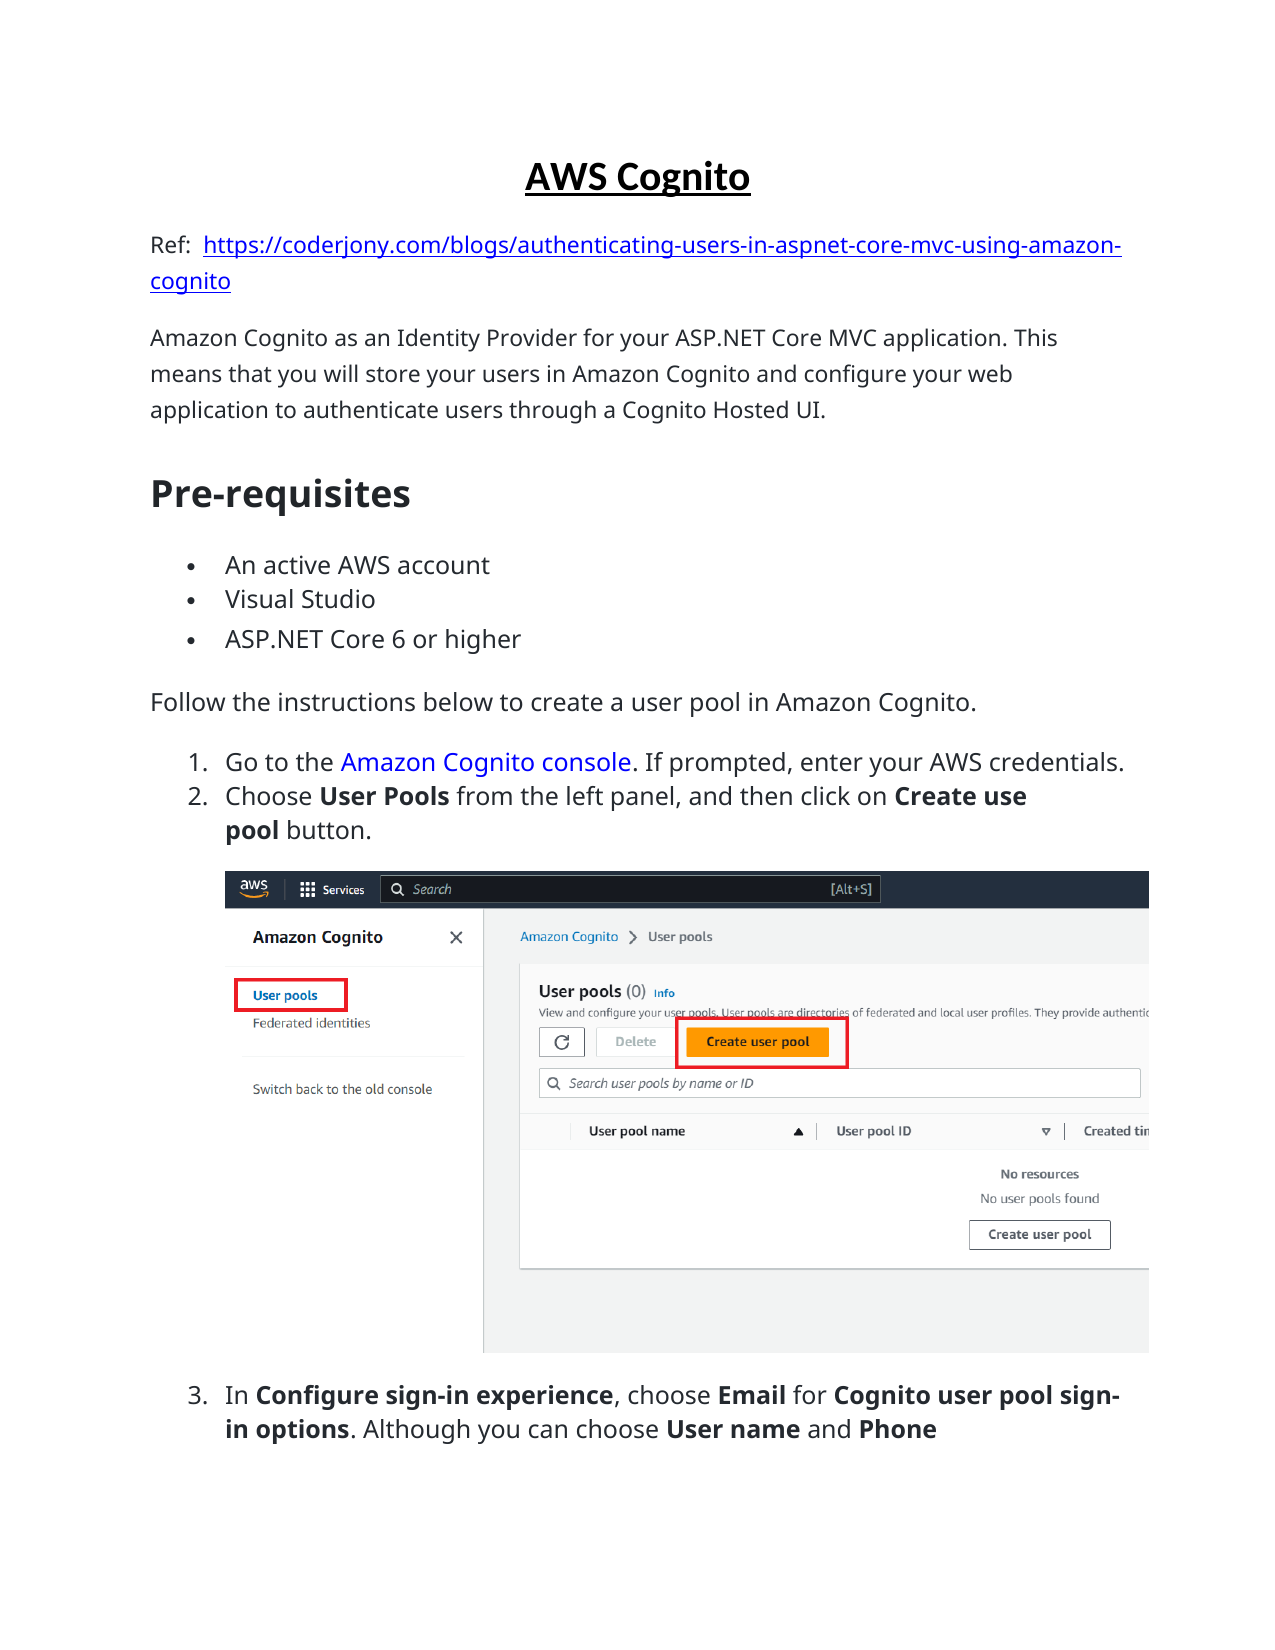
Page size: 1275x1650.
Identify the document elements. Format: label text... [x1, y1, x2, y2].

list ASP.NET Core 6 or higher [187, 622, 1125, 656]
text Pre-requisites [150, 467, 1125, 518]
text Ref: https://coderjony.com/blogs/authenticating-users-in-aspnet-core-mvc-using-amazon-cognito [150, 229, 1125, 296]
list Choose User Pools from the left panel, and then click on Create use pool button. [187, 778, 1125, 846]
list Go to the Amazon Cognito console. If prompted, enter your AWS credentials. [187, 744, 1125, 778]
list An active AWS account [187, 547, 1125, 582]
list Visual Studio [187, 582, 1125, 616]
text Amazon Cognito as an Identity Provider for your ASP.NET Core MVC application. This means that you will store your users in Amazon Cognito and configure your web application to authenticate users through a Cognito Hosted UI. [150, 322, 1125, 425]
text Follow the instructions below to create a user pool in Amazon Cognito. [150, 685, 1125, 719]
text AWS Cognito [150, 150, 1125, 201]
picture [225, 871, 1149, 1353]
